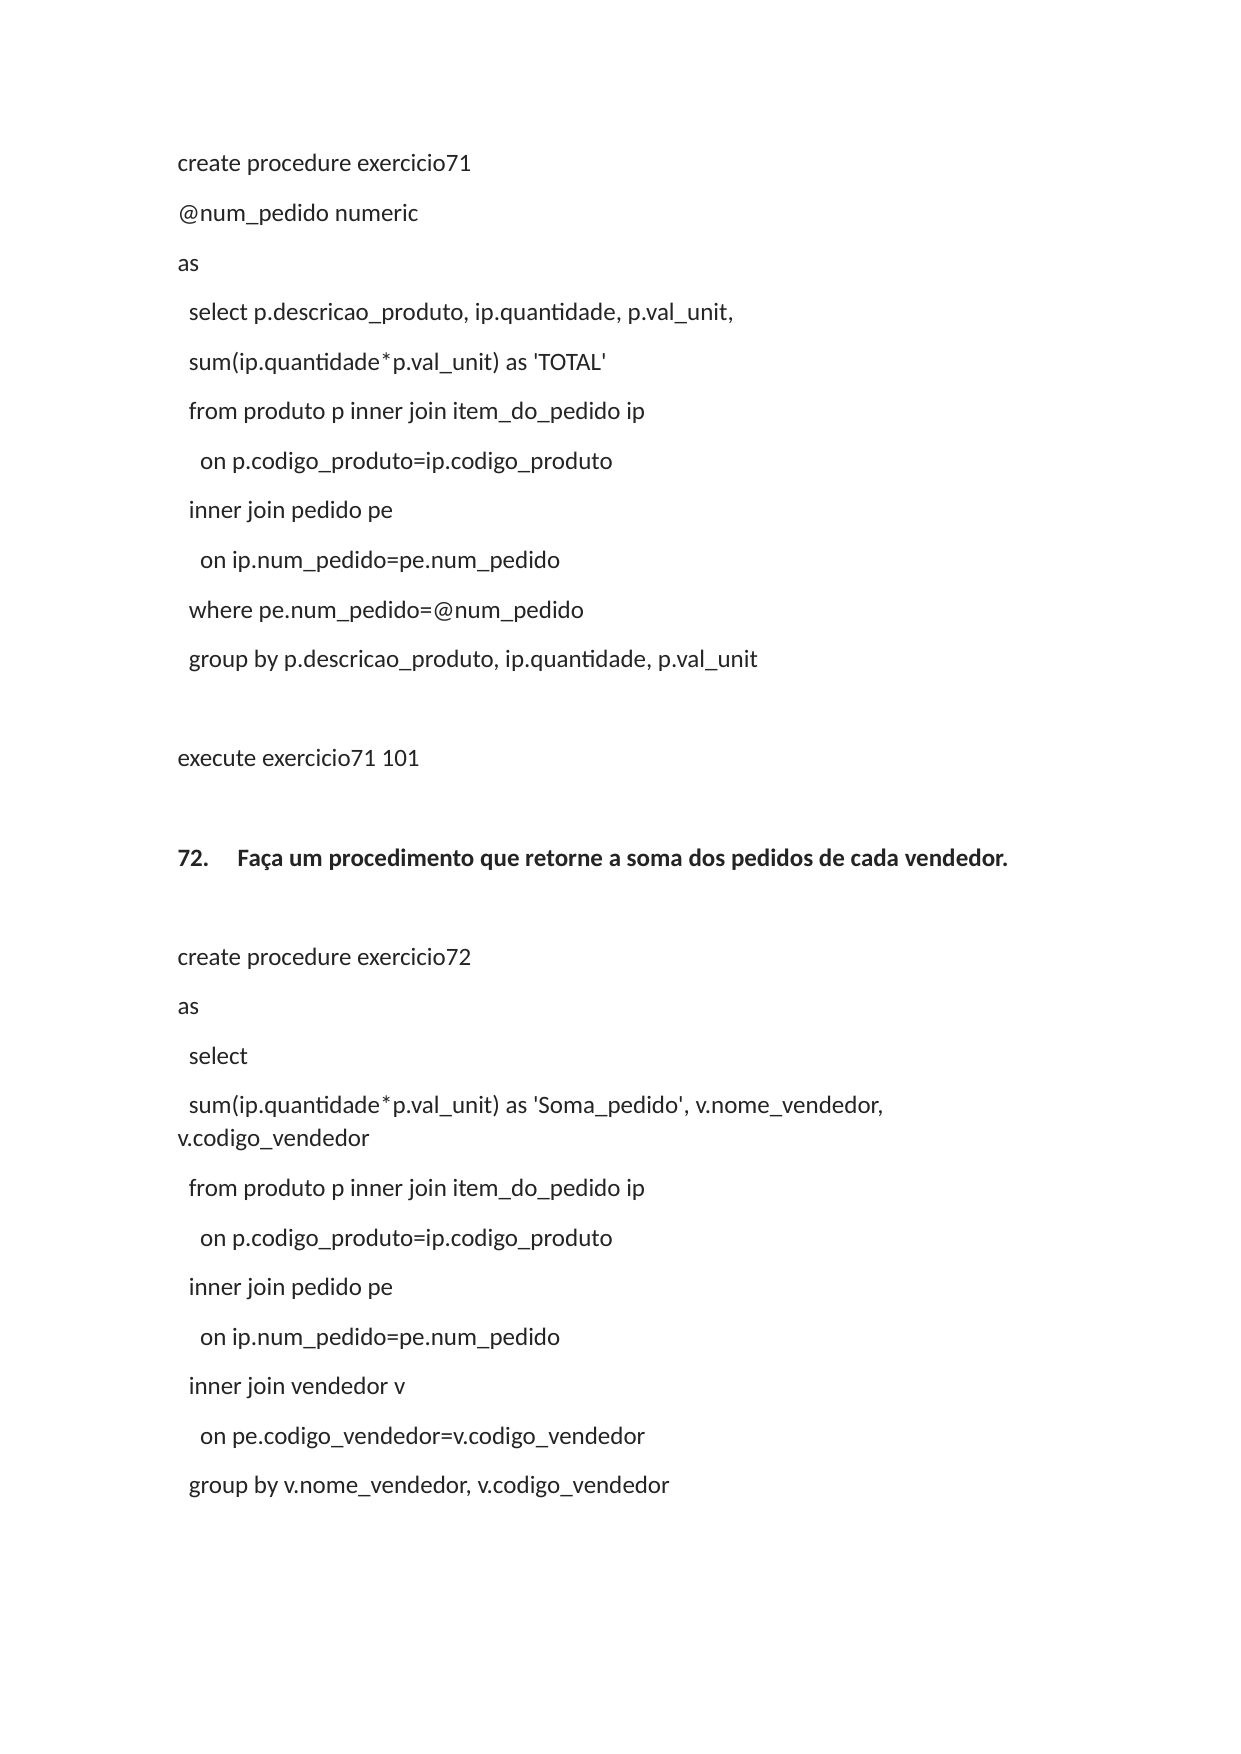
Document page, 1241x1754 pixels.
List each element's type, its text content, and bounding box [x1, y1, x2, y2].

text where pe.num_pedido=@num_pedido [177, 594, 1063, 624]
text from produto p inner join item_do_pedido ip [177, 1172, 1063, 1203]
text sum(ip.quantidade*p.val_unit) as 'Soma_pedido', v.nome_vendedor, v.codigo_vendedor [177, 1090, 1063, 1153]
text inner join pedido pe [177, 1271, 1063, 1302]
text select [177, 1040, 1063, 1071]
text from produto p inner join item_do_pedido ip [177, 396, 1063, 426]
text group by v.nome_vendedor, v.codigo_vendedor [177, 1470, 1063, 1500]
text sum(ip.quantidade*p.val_unit) as 'TOTAL' [177, 346, 1063, 376]
text on p.codigo_produto=ip.codigo_produto [177, 1222, 1063, 1252]
text on ip.num_pedido=pe.num_pedido [177, 544, 1063, 575]
text on p.codigo_produto=ip.codigo_produto [177, 445, 1063, 476]
text inner join vendedor v [177, 1371, 1063, 1401]
text 72. Faça um procedimento que retorne a soma dos pedidos de cada vendedor. [177, 842, 1063, 872]
text execute exercicio71 101 [177, 743, 1063, 773]
text on pe.codigo_vendedor=v.codigo_vendedor [177, 1420, 1063, 1451]
text on ip.num_pedido=pe.num_pedido [177, 1321, 1063, 1351]
text as [177, 991, 1063, 1021]
text create procedure exercicio72 [177, 941, 1063, 971]
text as [177, 247, 1063, 277]
text inner join pedido pe [177, 495, 1063, 525]
text select p.descricao_produto, ip.quantidade, p.val_unit, [177, 296, 1063, 327]
text @num_pedido numeric [177, 197, 1063, 228]
text create procedure exercicio71 [177, 148, 1063, 178]
text group by p.descricao_produto, ip.quantidade, p.val_unit [177, 643, 1063, 674]
